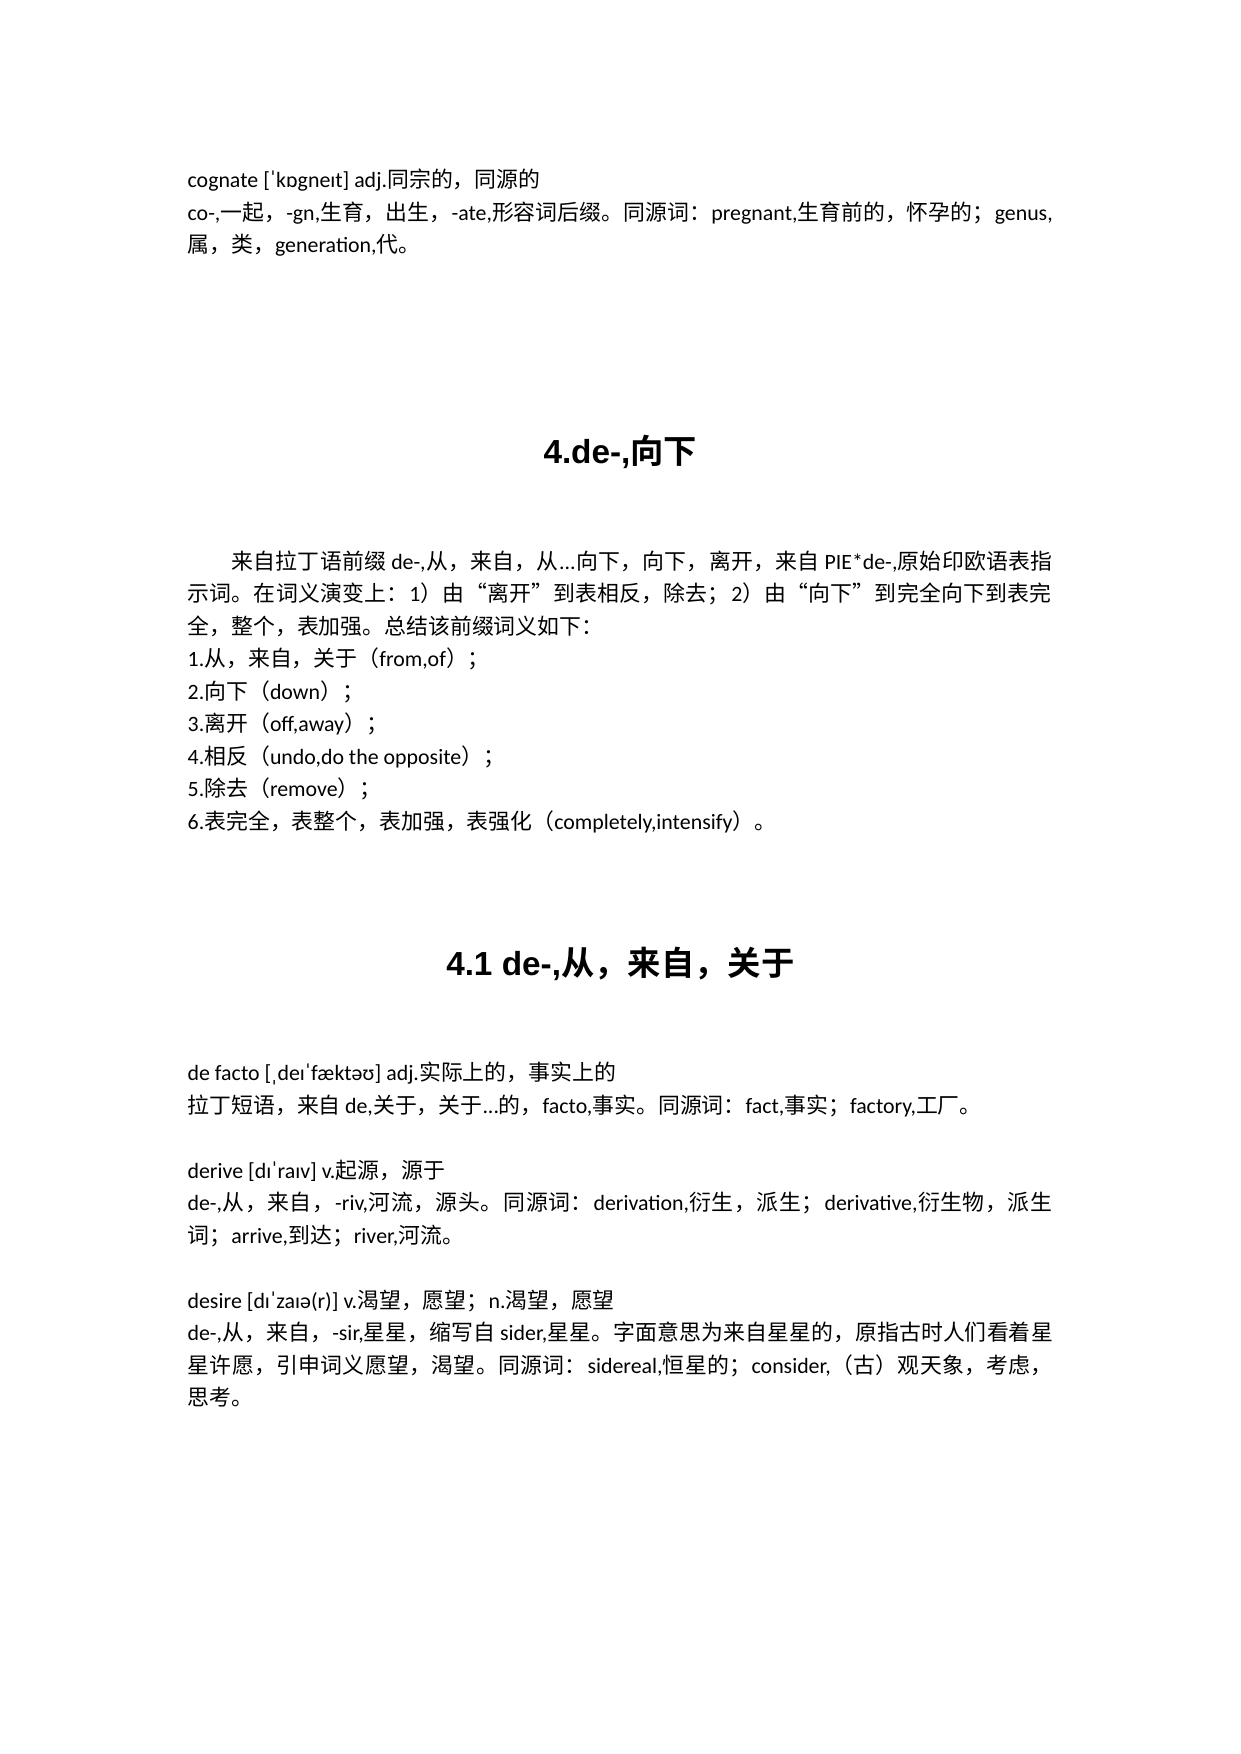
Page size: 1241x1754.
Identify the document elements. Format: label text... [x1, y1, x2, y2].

text de facto [ˌdeɪˈfæktəʊ] adj.实际上的，事实上的 [187, 1055, 1053, 1087]
subtitle 4.1 de-,从，来自，关于 [187, 928, 1053, 993]
text 来自拉丁语前缀de-,从，来自，从...向下，向下，离开，来自PIE*de-,原始印欧语表指示词。在词义演变上：1）由“离开”到表相反，除去；2）由“向下”到完全向下到表完全，整个，表加强。总结该前缀词义如下： [187, 543, 1053, 641]
list 6.表完全，表整个，表加强，表强化（completely,intensify）。 [187, 803, 1053, 836]
text 拉丁短语，来自de,关于，关于...的，facto,事实。同源词：fact,事实；factory,工厂。 [187, 1087, 1053, 1120]
text cognate [ˈkɒgneɪt] adj.同宗的，同源的 [187, 162, 1053, 194]
text de-,从，来自，-sir,星星，缩写自sider,星星。字面意思为来自星星的，原指古时人们看着星星许愿，引申词义愿望，渴望。同源词：sidereal,恒星的；consider,（古）观天象，考虑，思考。 [187, 1315, 1053, 1412]
text desire [dɪˈzaɪə(r)] v.渴望，愿望；n.渴望，愿望 [187, 1282, 1053, 1315]
text co-,一起，-gn,生育，出生，-ate,形容词后缀。同源词：pregnant,生育前的，怀孕的；genus,属，类，generation,代。 [187, 194, 1053, 259]
list 3.离开（off,away）； [187, 706, 1053, 738]
list 4.相反（undo,do the opposite）； [187, 738, 1053, 771]
subtitle 4.de-,向下 [187, 417, 1053, 482]
list 1.从，来自，关于（from,of）； [187, 641, 1053, 673]
text de-,从，来自，-riv,河流，源头。同源词：derivation,衍生，派生；derivative,衍生物，派生词；arrive,到达；river,河流。 [187, 1185, 1053, 1250]
list 5.除去（remove）； [187, 771, 1053, 803]
text derive [dɪˈraɪv] v.起源，源于 [187, 1152, 1053, 1185]
list 2.向下（down）； [187, 673, 1053, 706]
